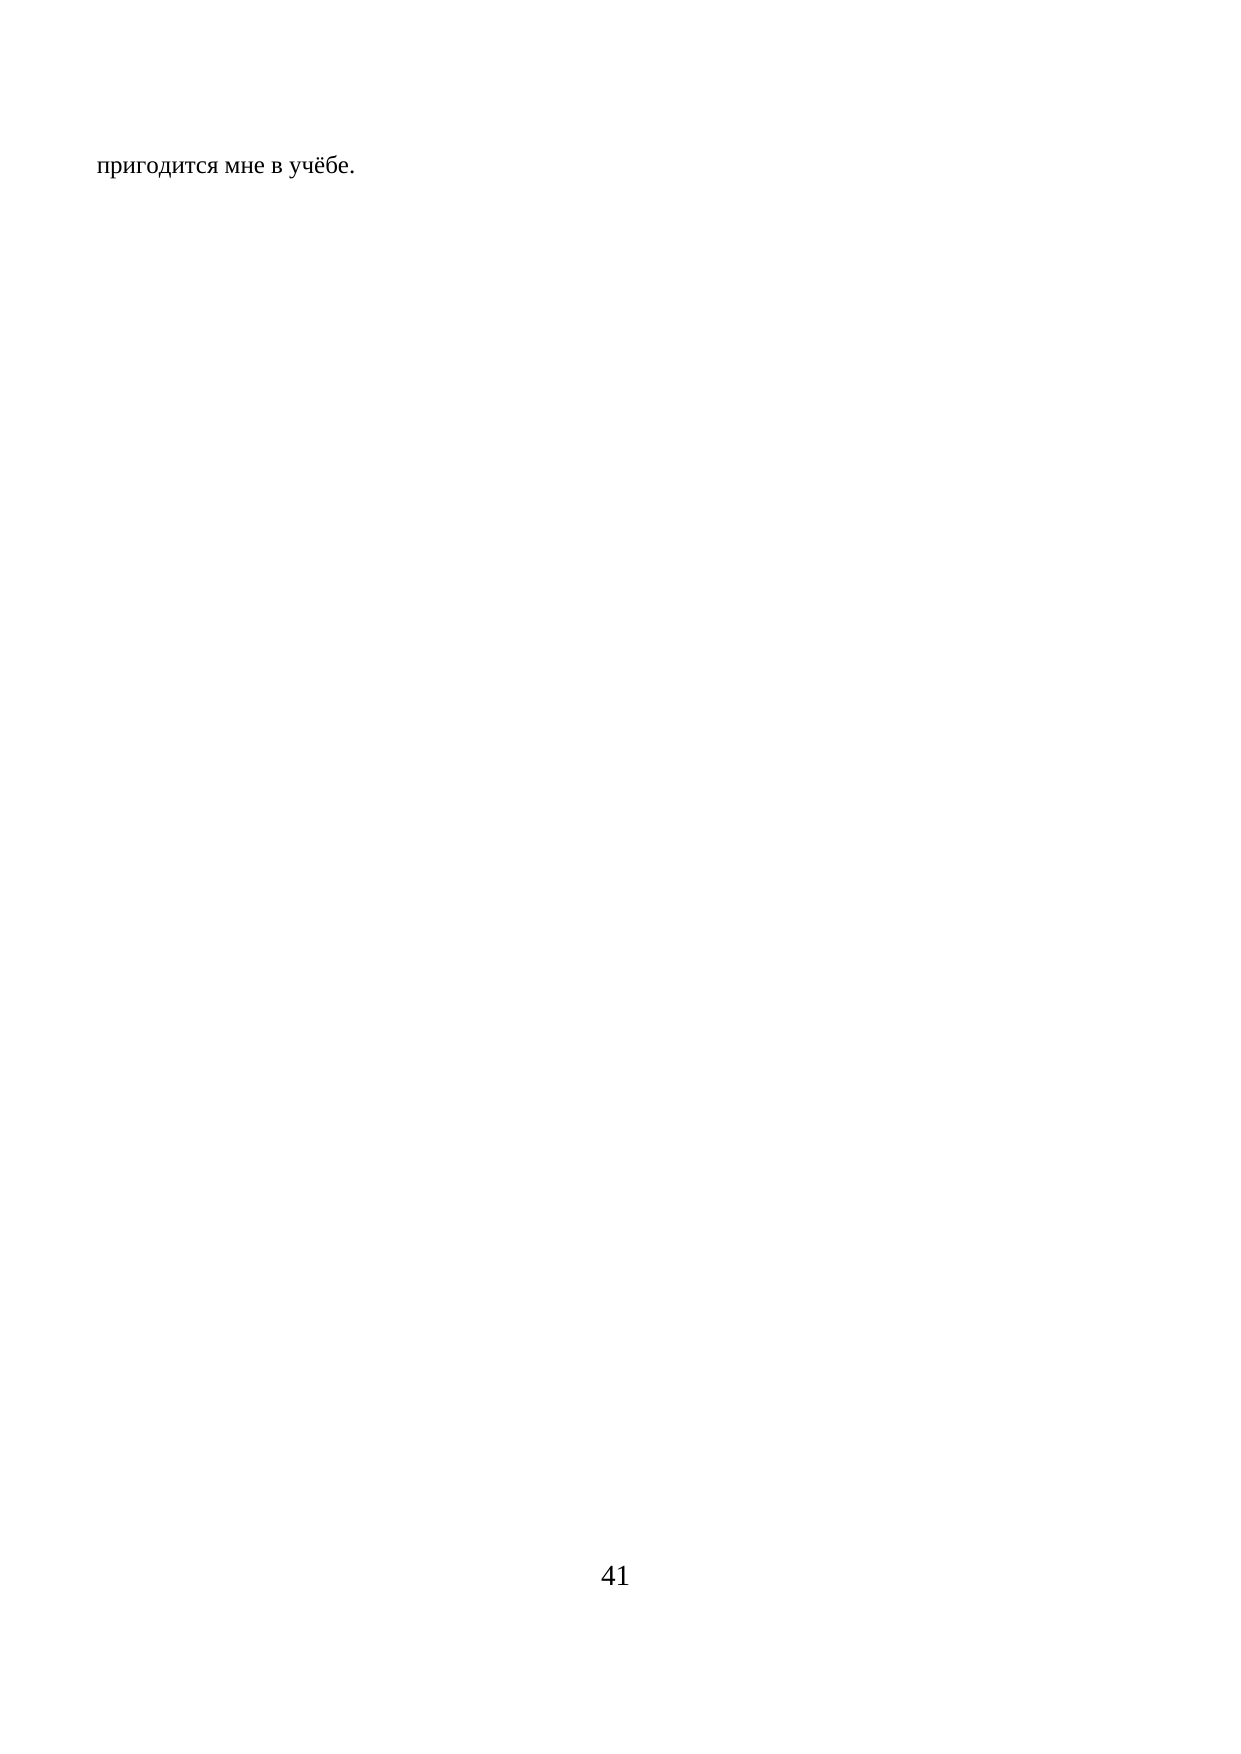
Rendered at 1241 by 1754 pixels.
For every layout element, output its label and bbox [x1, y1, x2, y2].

text [97, 150, 1073, 179]
